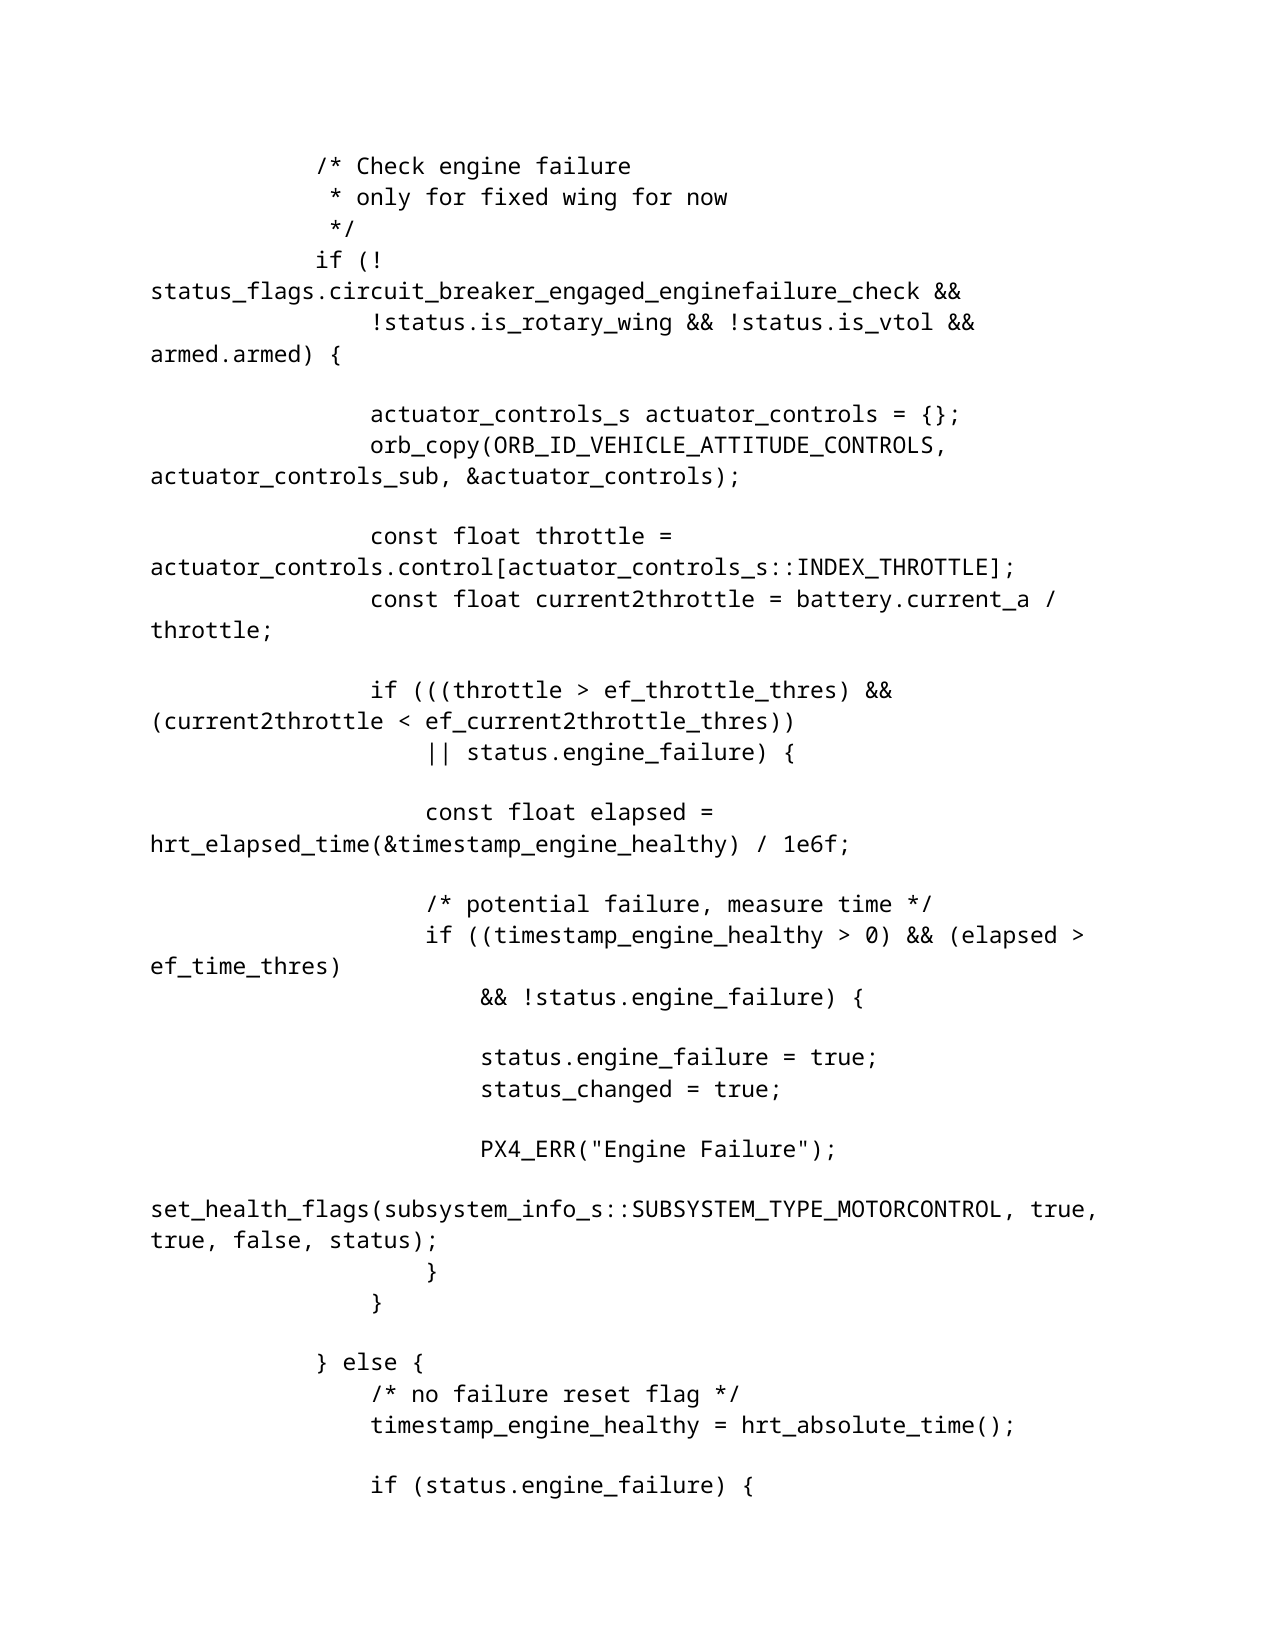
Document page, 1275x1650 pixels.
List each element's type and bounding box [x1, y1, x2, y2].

text [150, 150, 1125, 1500]
